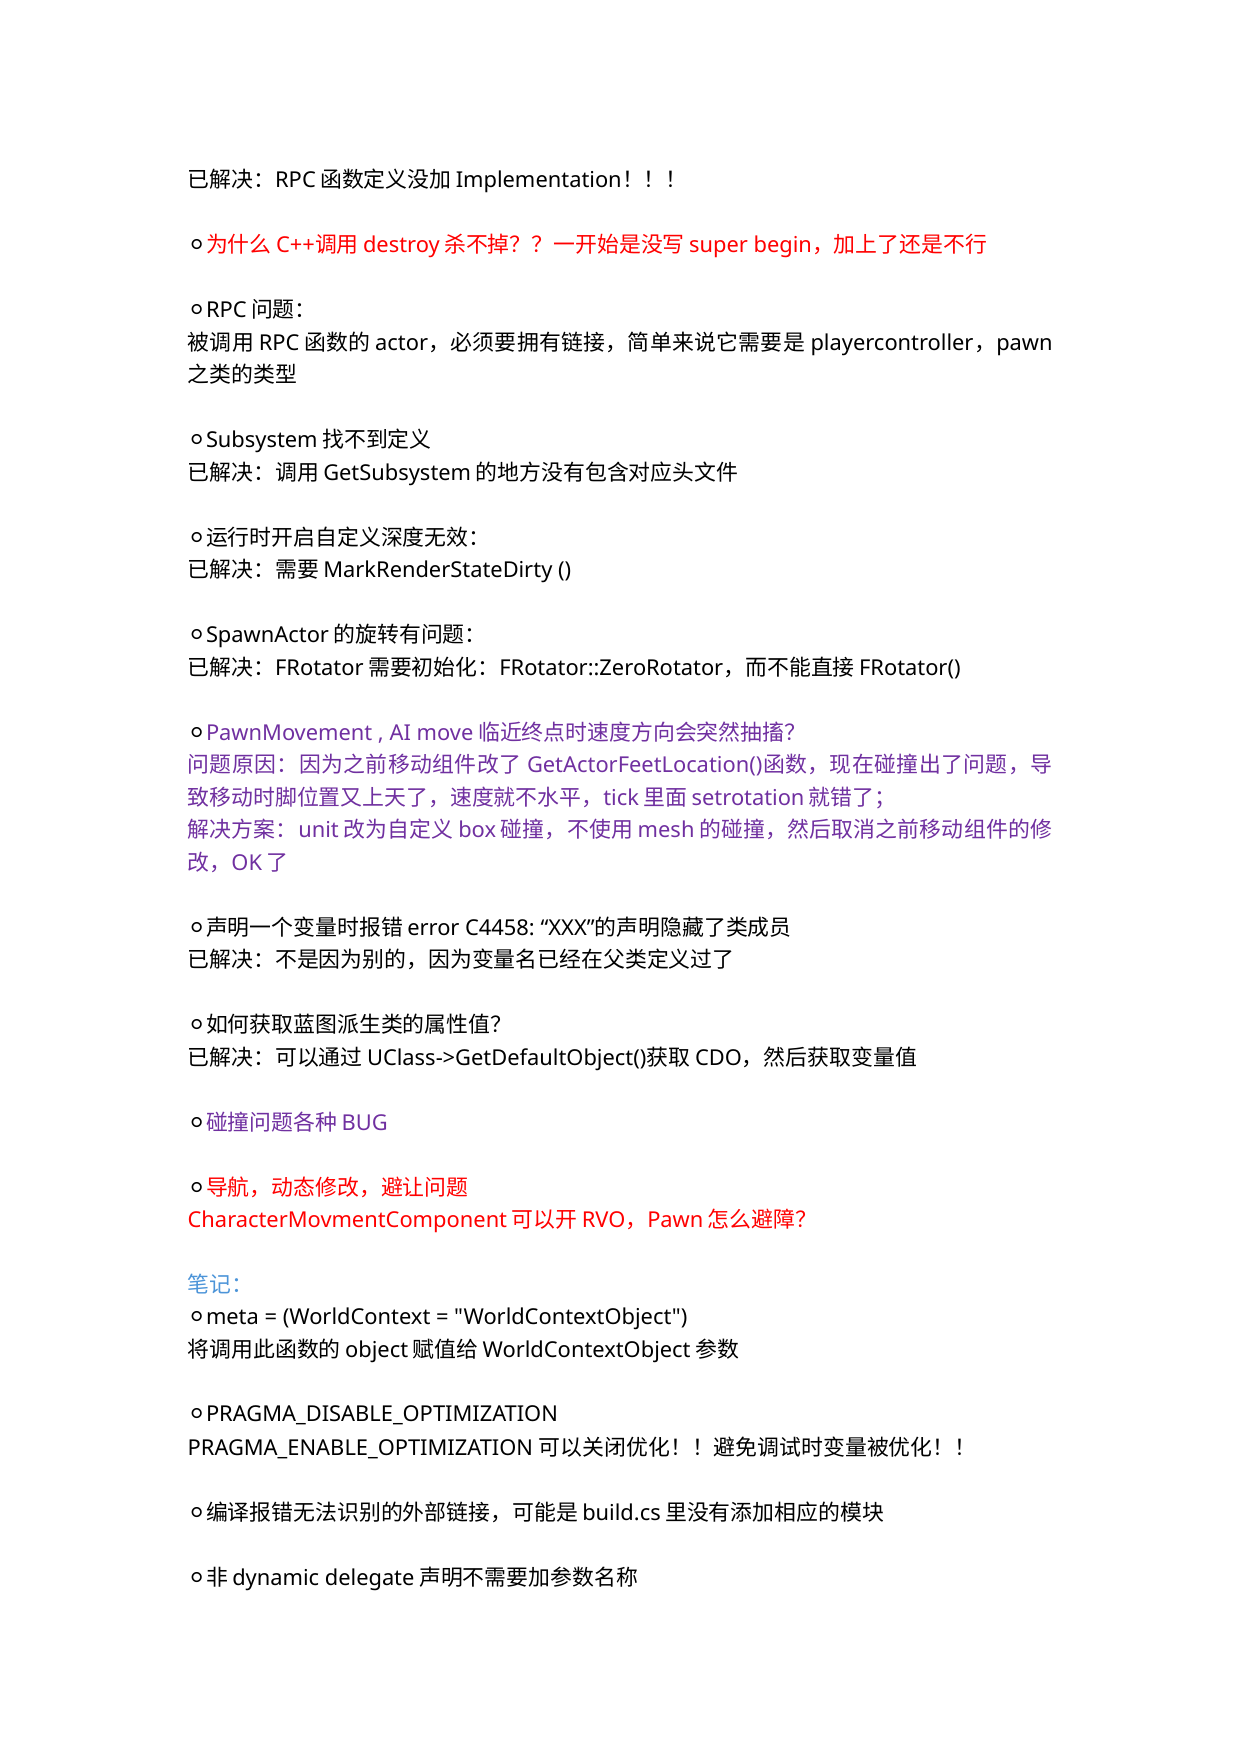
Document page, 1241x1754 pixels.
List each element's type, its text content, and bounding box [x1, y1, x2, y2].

text 解决方案：unit改为自定义box碰撞，不使用mesh的碰撞，然后取消之前移动组件的修改，OK了 [187, 812, 1053, 877]
text ⚪碰撞问题各种BUG [187, 1104, 1053, 1137]
text 被调用RPC函数的actor，必须要拥有链接，简单来说它需要是playercontroller，pawn之类的类型 [187, 324, 1053, 389]
text ⚪PawnMovement , AI move临近终点时速度方向会突然抽搐？ [187, 714, 1053, 747]
text ⚪如何获取蓝图派生类的属性值？ [187, 1007, 1053, 1039]
text ⚪为什么C++调用destroy杀不掉？？一开始是没写super begin，加上了还是不行 [187, 227, 1053, 259]
text ⚪meta = (WorldContext = "WorldContextObject") [187, 1299, 1053, 1332]
text 已解决：不是因为别的，因为变量名已经在父类定义过了 [187, 942, 1053, 974]
text 问题原因：因为之前移动组件改了GetActorFeetLocation()函数，现在碰撞出了问题，导致移动时脚位置又上天了，速度就不水平，tick里面setrotation就错了； [187, 747, 1053, 812]
text 笔记： [187, 1267, 1053, 1299]
text ⚪导航，动态修改，避让问题 [187, 1169, 1053, 1202]
text 已解决：FRotator需要初始化：FRotator::ZeroRotator，而不能直接FRotator() [187, 649, 1053, 682]
text ⚪声明一个变量时报错error C4458: “XXX”的声明隐藏了类成员 [187, 909, 1053, 942]
text 已解决：需要MarkRenderStateDirty () [187, 552, 1053, 584]
text ⚪非dynamic delegate声明不需要加参数名称 [187, 1559, 1053, 1592]
text 将调用此函数的object赋值给WorldContextObject参数 [187, 1332, 1053, 1364]
text 已解决：调用GetSubsystem的地方没有包含对应头文件 [187, 454, 1053, 487]
text ⚪编译报错无法识别的外部链接，可能是build.cs里没有添加相应的模块 [187, 1494, 1053, 1527]
text 已解决：RPC函数定义没加Implementation！！！ [187, 162, 1053, 194]
text ⚪Subsystem找不到定义 [187, 422, 1053, 454]
text CharacterMovmentComponent可以开RVO，Pawn怎么避障？ [187, 1202, 1053, 1234]
text ⚪运行时开启自定义深度无效： [187, 519, 1053, 552]
text 已解决：可以通过UClass->GetDefaultObject()获取CDO，然后获取变量值 [187, 1039, 1053, 1072]
text ⚪PRAGMA_DISABLE_OPTIMIZATION [187, 1397, 1053, 1429]
text PRAGMA_ENABLE_OPTIMIZATION 可以关闭优化！！避免调试时变量被优化！！ [187, 1429, 1053, 1462]
text ⚪SpawnActor的旋转有问题： [187, 617, 1053, 649]
text ⚪RPC问题： [187, 292, 1053, 324]
